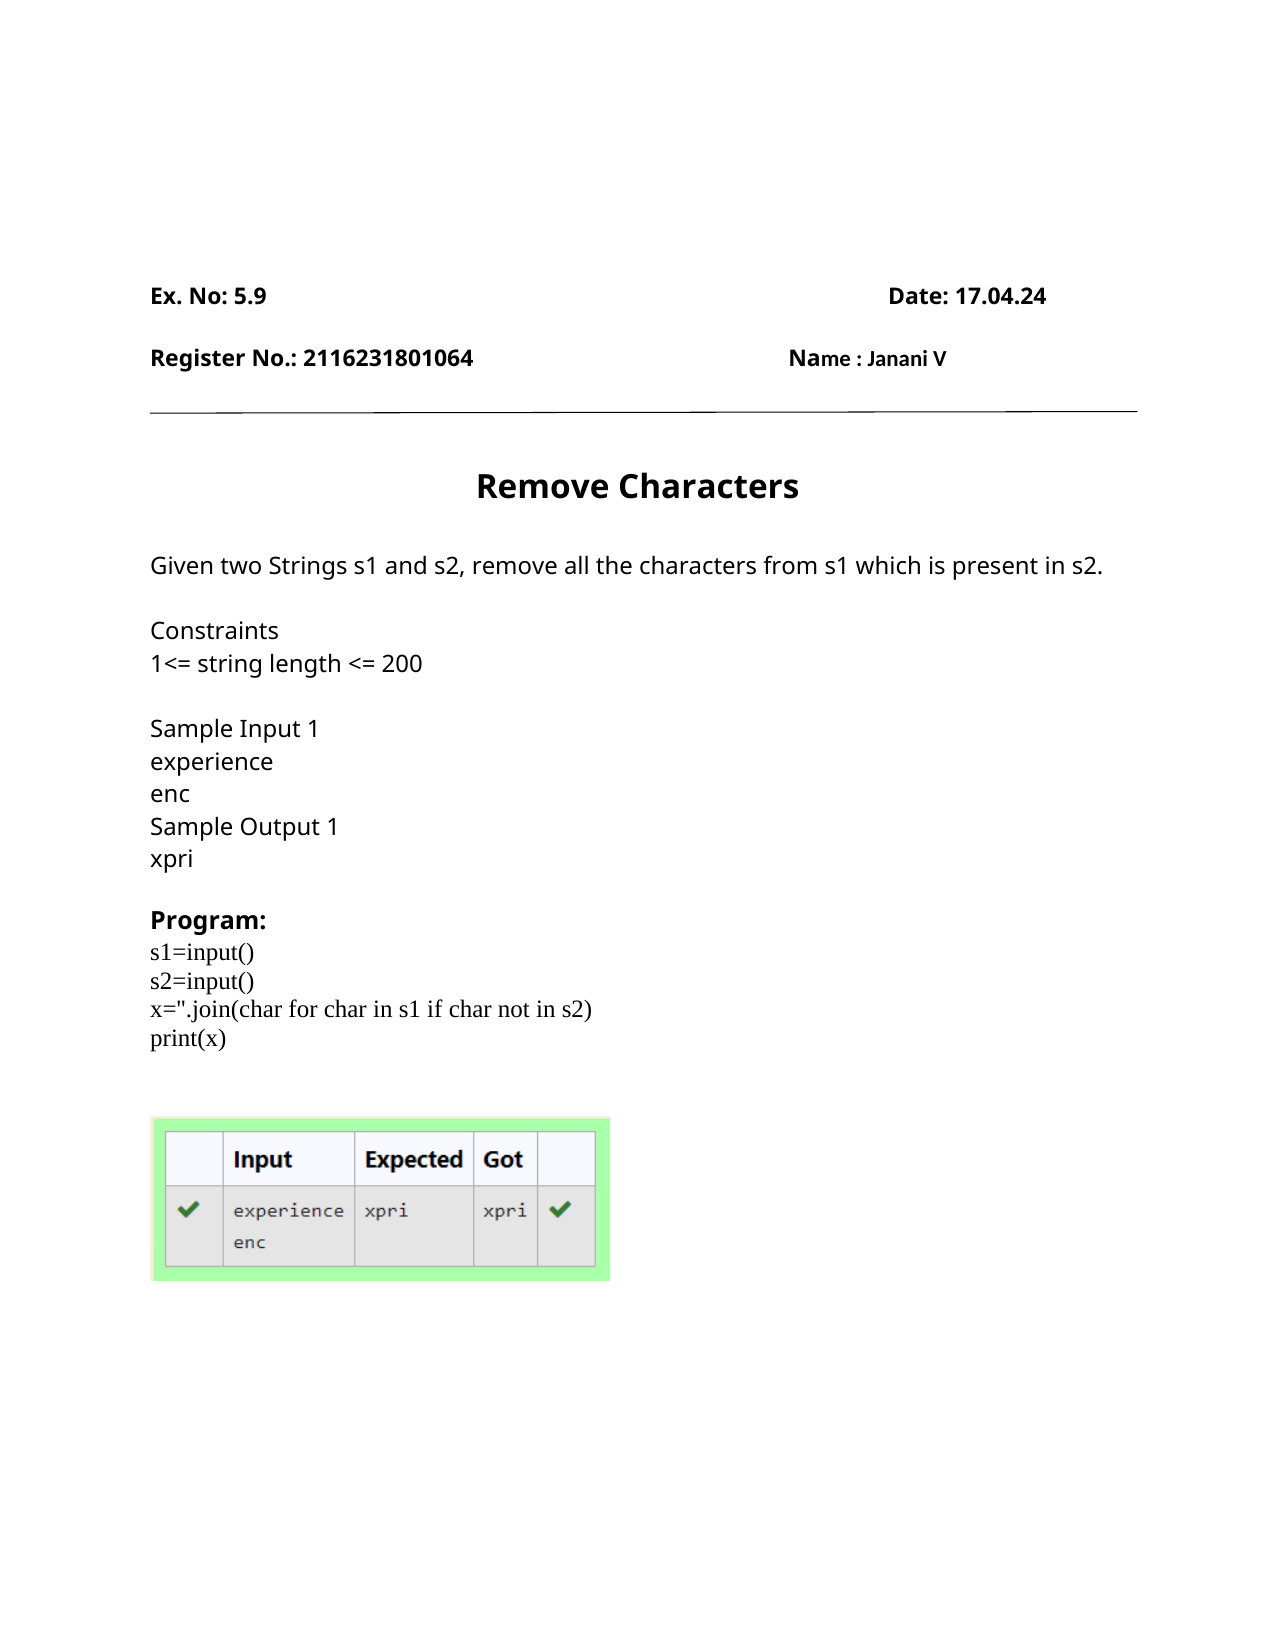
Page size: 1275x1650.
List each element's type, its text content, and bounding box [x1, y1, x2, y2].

text Sample Input 1 [150, 712, 1125, 744]
picture [150, 1116, 611, 1281]
text s2=input() [150, 966, 1125, 994]
text Ex. No: 5.9 Date: 17.04.24 [150, 279, 1125, 311]
text Constraints [150, 614, 1125, 647]
text x=''.join(char for char in s1 if char not in s2) [150, 994, 1125, 1023]
text s1=input() [150, 937, 1125, 966]
text enc [150, 777, 1125, 810]
text Remove Characters [150, 463, 1125, 508]
text experience [150, 744, 1125, 777]
text print(x) [150, 1023, 1125, 1052]
text 1<= string length <= 200 [150, 647, 1125, 679]
text Program: [150, 903, 1125, 937]
text Sample Output 1 [150, 810, 1125, 842]
text xpri [150, 842, 1125, 875]
text Given two Strings s1 and s2, remove all the characters from s1 which is present in s2. [150, 549, 1125, 581]
text Register No.: 2116231801064 Name : Janani V [150, 342, 1125, 373]
